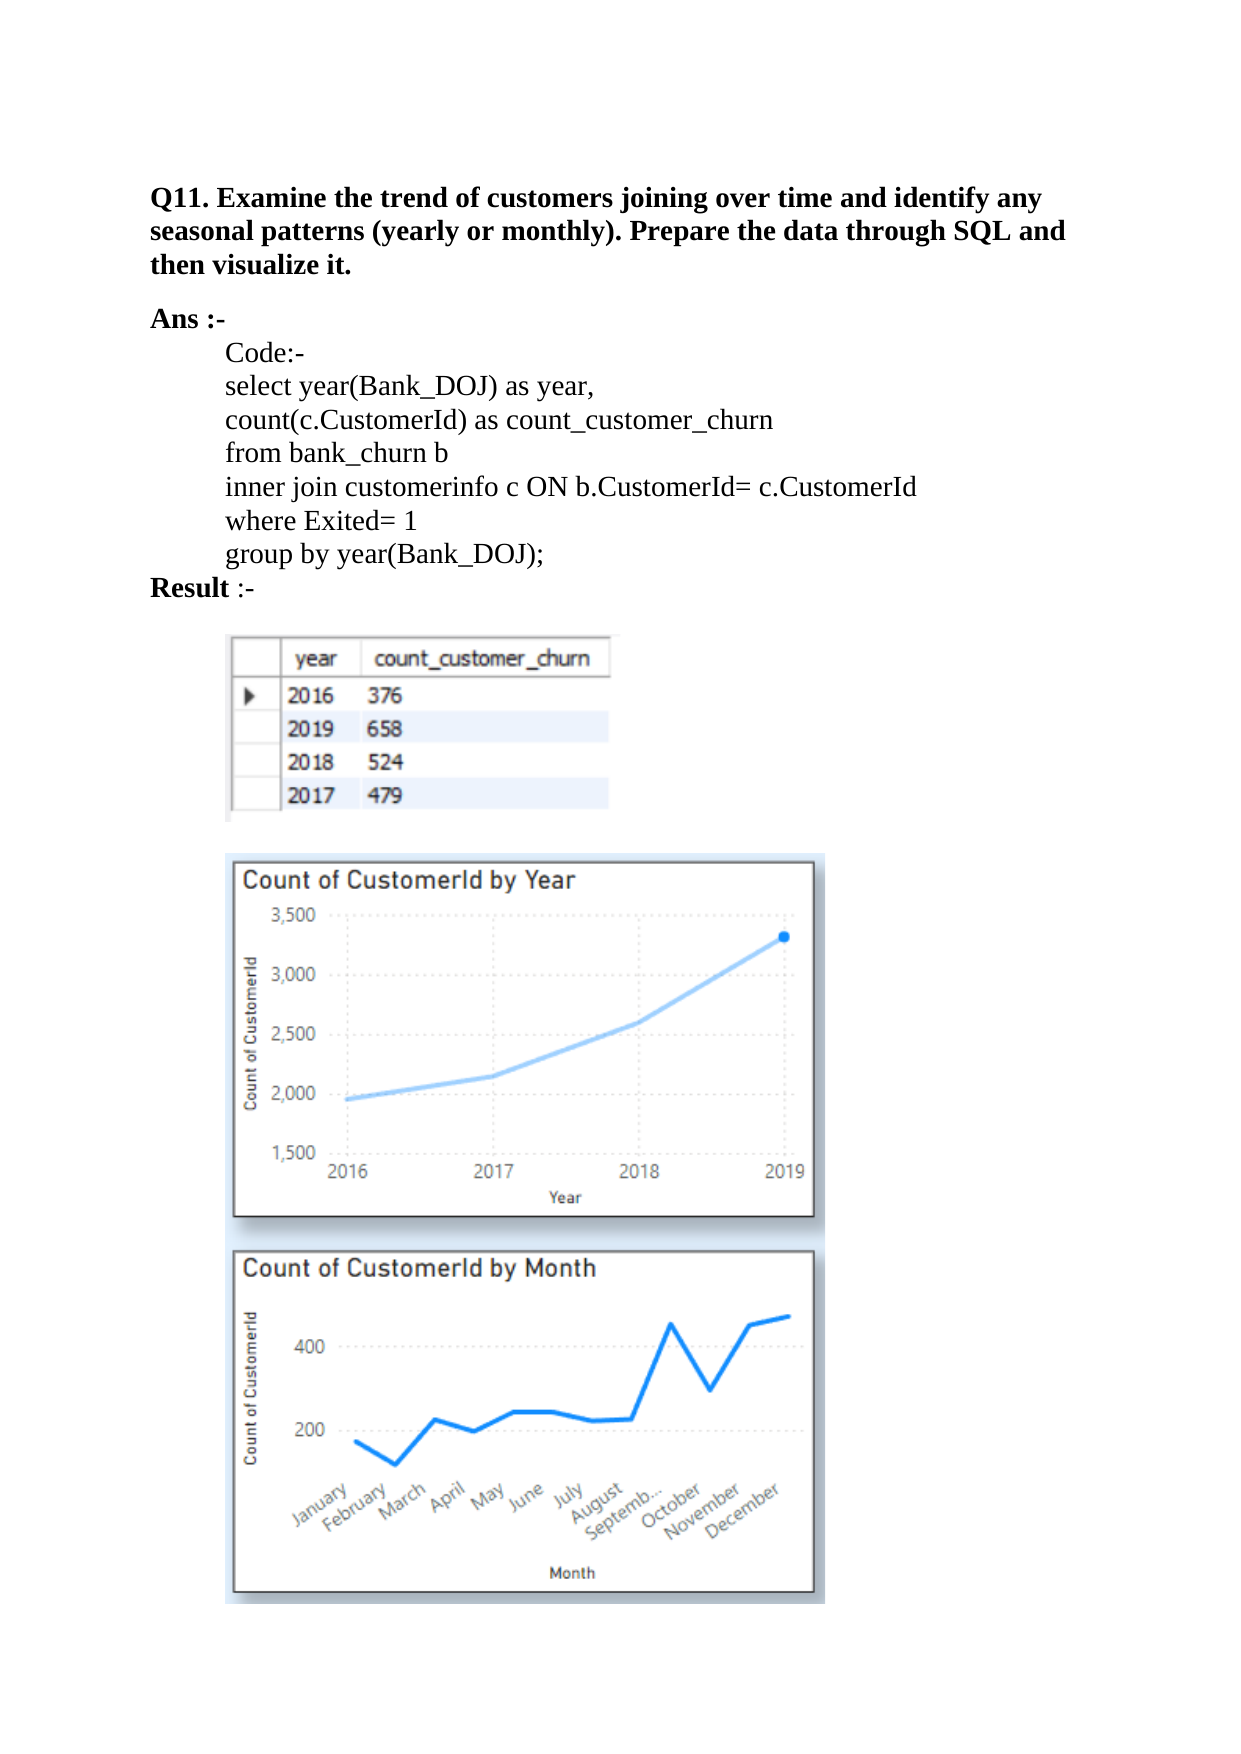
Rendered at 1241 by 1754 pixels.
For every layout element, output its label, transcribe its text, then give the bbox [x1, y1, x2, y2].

text from bank_churn b [225, 436, 1090, 469]
text Result :- [150, 570, 1090, 603]
text select year(Bank_DOJ) as year, [225, 368, 1090, 402]
picture [225, 853, 826, 1604]
text group by year(Bank_DOJ); [225, 536, 1090, 570]
text Code:- [225, 335, 1090, 368]
text inner join customerinfo c ON b.CustomerId= c.CustomerId [225, 469, 1090, 503]
text Ans :- [150, 301, 1090, 335]
text count(c.CustomerId) as count_customer_churn [225, 402, 1090, 436]
text where Exited= 1 [225, 503, 1090, 536]
picture [225, 634, 621, 822]
text Q11. Examine the trend of customers joining over time and identify any seasonal patterns (yearly or monthly). Prepare the data through SQL and then visualize it. [150, 180, 1090, 281]
